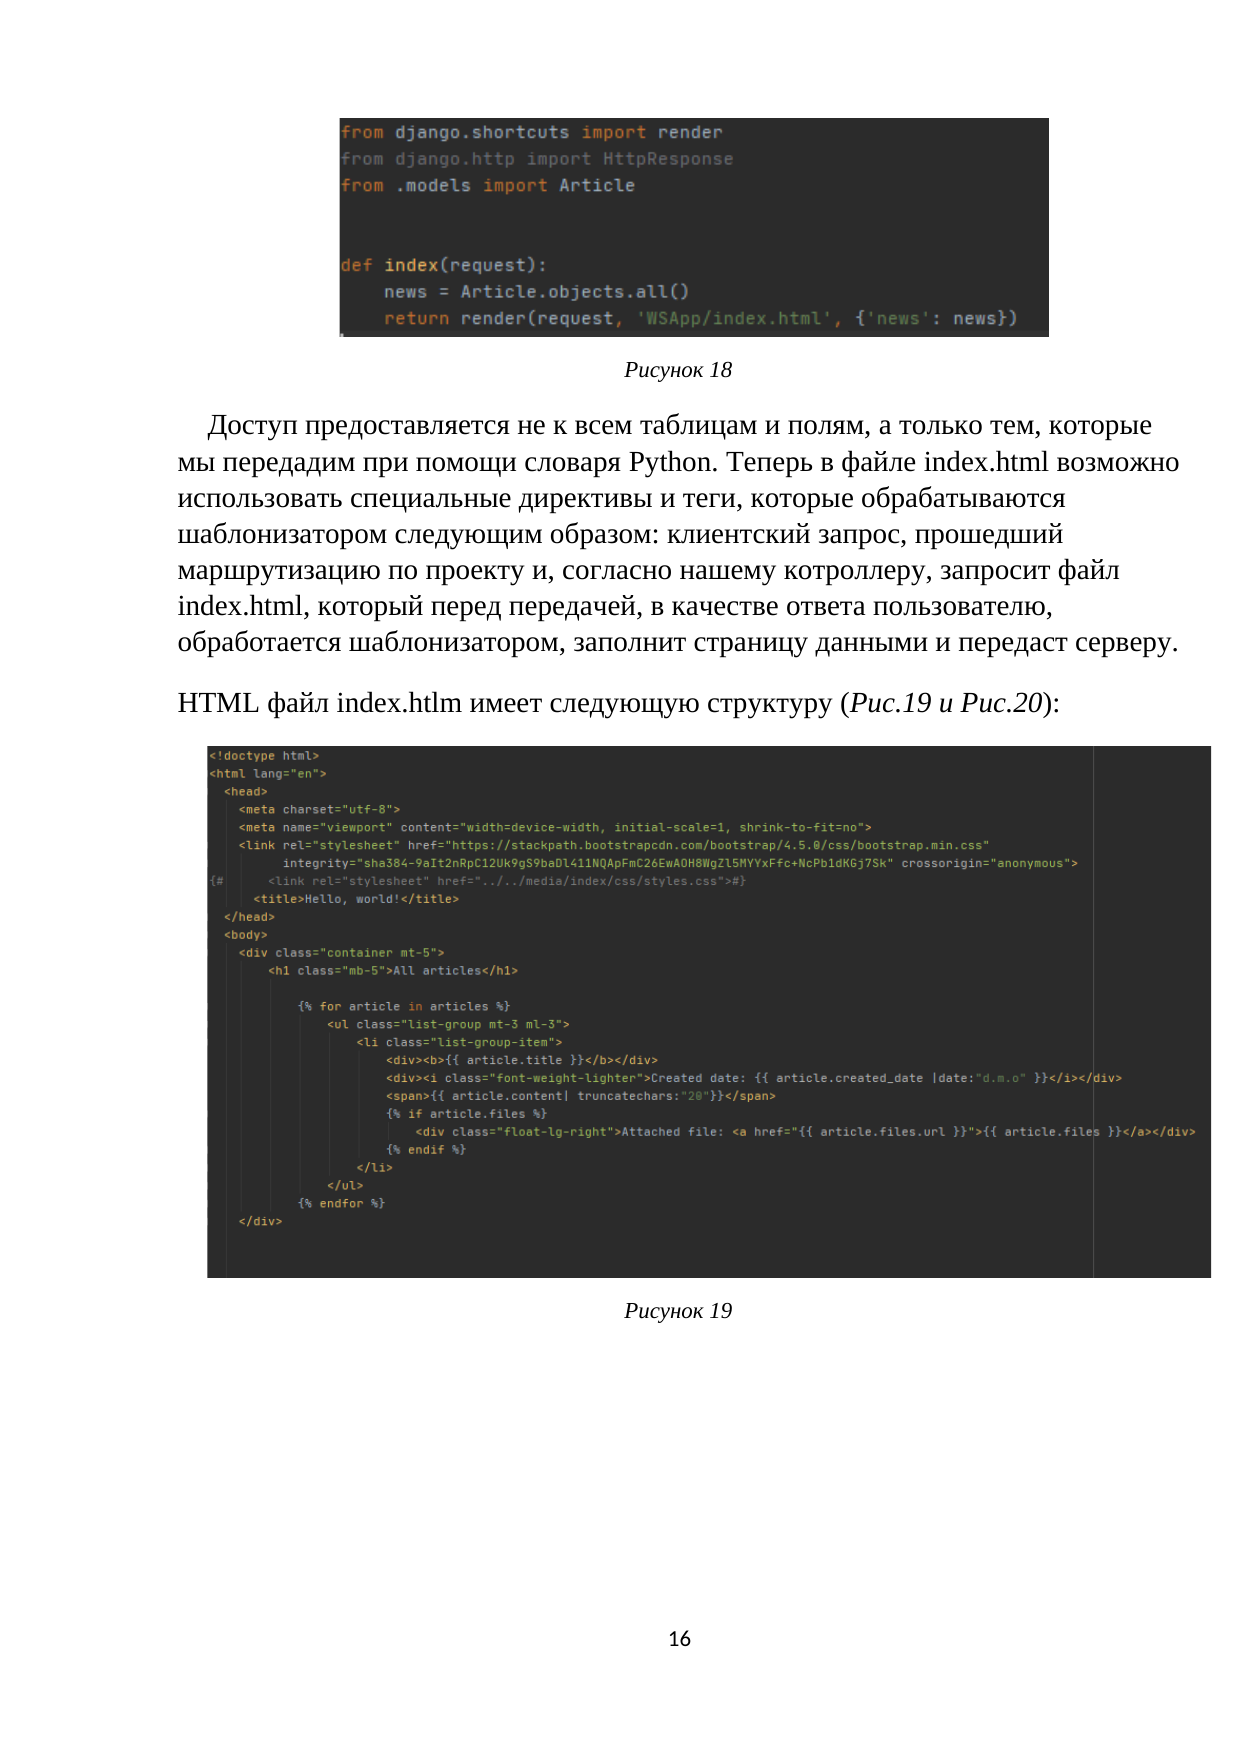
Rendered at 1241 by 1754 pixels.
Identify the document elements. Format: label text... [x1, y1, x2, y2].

text Доступ предоставляется не к всем таблицам и полям, а только тем, которые мы передадим при помощи словаря Python. Теперь в файле index.html возможно использовать специальные директивы и теги, которые обрабатываются шаблонизатором следующим образом: клиентский запрос, прошедший маршрутизацию по проекту и, согласно нашему котроллеру, запросит файл index.html, который перед передачей, в качестве ответа пользователю, обработается шаблонизатором, заполнит страницу данными и передаст серверу. [177, 407, 1181, 658]
text HTML файл index.htlm имеет следующую структуру (Рис.19 и Рис.20): [177, 686, 1181, 719]
picture [339, 118, 1049, 337]
text Рисунок 19 [177, 1297, 1181, 1323]
picture [207, 746, 1212, 1278]
text Рисунок 18 [177, 356, 1181, 382]
